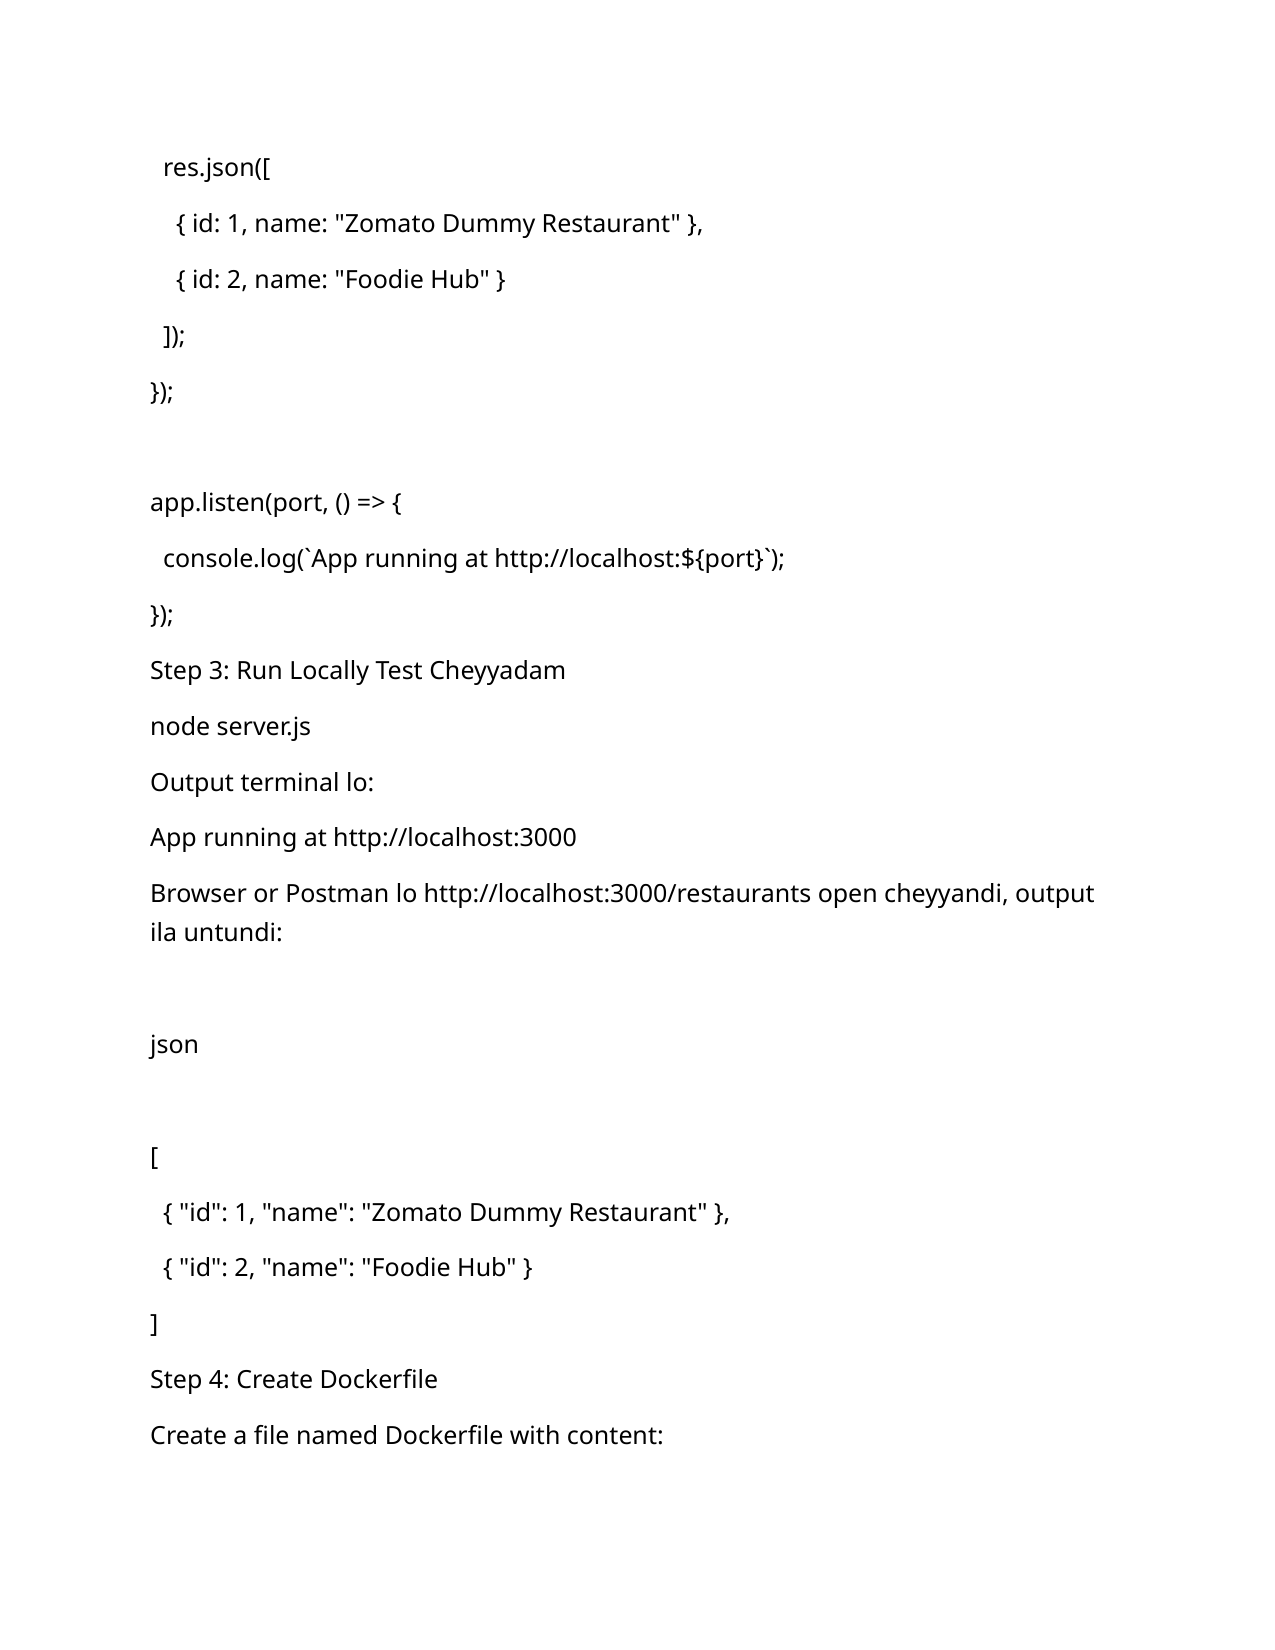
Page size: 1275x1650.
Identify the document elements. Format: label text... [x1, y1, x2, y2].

text { id: 1, name: "Zomato Dummy Restaurant" }, [150, 206, 1125, 240]
text app.listen(port, () => { [150, 485, 1125, 519]
text ]); [150, 317, 1125, 352]
text }); [150, 597, 1125, 631]
text node server.js [150, 708, 1125, 742]
text App running at http://localhost:3000 [150, 820, 1125, 854]
text Step 4: Create Dockerfile [150, 1362, 1125, 1396]
text }); [150, 373, 1125, 407]
text { id: 2, name: "Foodie Hub" } [150, 262, 1125, 296]
text { "id": 1, "name": "Zomato Dummy Restaurant" }, [150, 1194, 1125, 1228]
text [ [150, 1138, 1125, 1172]
text Output terminal lo: [150, 764, 1125, 798]
text Create a file named Dockerfile with content: [150, 1417, 1125, 1452]
text json [150, 1027, 1125, 1061]
text console.log(`App running at http://localhost:${port}`); [150, 541, 1125, 575]
text Browser or Postman lo http://localhost:3000/restaurants open cheyyandi, output ila untundi: [150, 876, 1125, 949]
text res.json([ [150, 150, 1125, 184]
text ] [150, 1306, 1125, 1340]
text Step 3: Run Locally Test Cheyyadam [150, 652, 1125, 687]
text { "id": 2, "name": "Foodie Hub" } [150, 1250, 1125, 1284]
